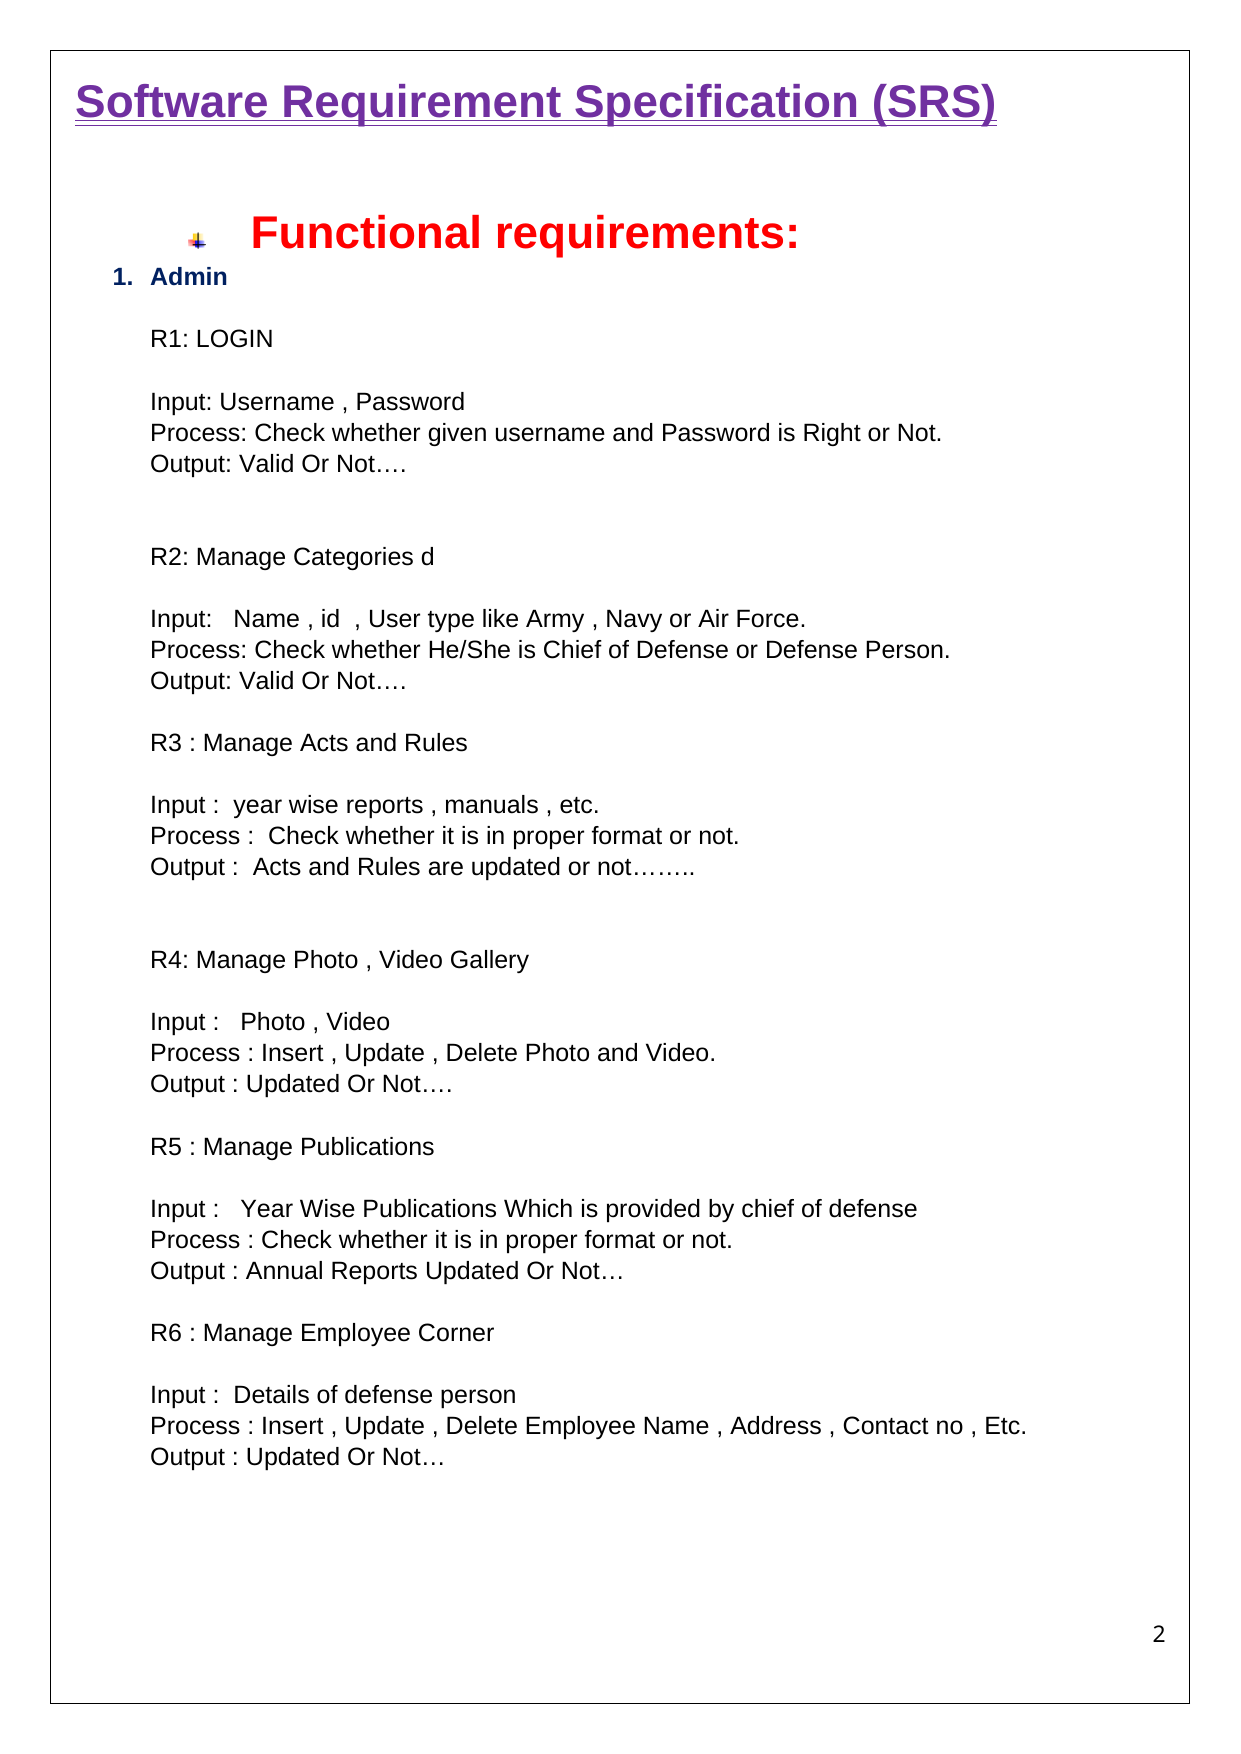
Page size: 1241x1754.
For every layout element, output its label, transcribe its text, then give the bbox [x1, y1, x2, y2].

list Input : Details of defense person [150, 1380, 1165, 1408]
list R1: LOGIN [150, 324, 1165, 353]
list Input: Name , id , User type like Army , Navy or Air Force. [150, 604, 1165, 632]
picture [188, 231, 206, 249]
list Input : Year Wise Publications Which is provided by chief of defense [150, 1193, 1165, 1222]
list Output : Updated Or Not…. [150, 1069, 1165, 1098]
list Process : Check whether it is in proper format or not. [150, 1224, 1165, 1253]
list R2: Manage Categories d [150, 542, 1165, 570]
list Process : Insert , Update , Delete Employee Name , Address , Contact no , Etc. [150, 1411, 1165, 1439]
list Input : Photo , Video [150, 1007, 1165, 1036]
list R4: Manage Photo , Video Gallery [150, 945, 1165, 974]
list Output: Valid Or Not…. [150, 666, 1165, 694]
list Output : Annual Reports Updated Or Not… [150, 1256, 1165, 1284]
list Output: Valid Or Not…. [150, 448, 1165, 477]
list R3 : Manage Acts and Rules [150, 728, 1165, 757]
list Output : Updated Or Not… [150, 1442, 1165, 1471]
list Input: Username , Password [150, 386, 1165, 415]
list Process: Check whether He/She is Chief of Defense or Defense Person. [150, 635, 1165, 663]
list Functional requirements: [187, 205, 1165, 258]
list R6 : Manage Employee Corner [150, 1318, 1165, 1346]
list Process : Check whether it is in proper format or not. [150, 821, 1165, 850]
list Process : Insert , Update , Delete Photo and Video. [150, 1038, 1165, 1067]
list Process: Check whether given username and Password is Right or Not. [150, 417, 1165, 446]
list R5 : Manage Publications [150, 1131, 1165, 1160]
list Input : year wise reports , manuals , etc. [150, 790, 1165, 819]
list Admin [112, 262, 1165, 291]
text Software Requirement Specification (SRS) [75, 75, 1165, 128]
list Output : Acts and Rules are updated or not…….. [150, 852, 1165, 881]
